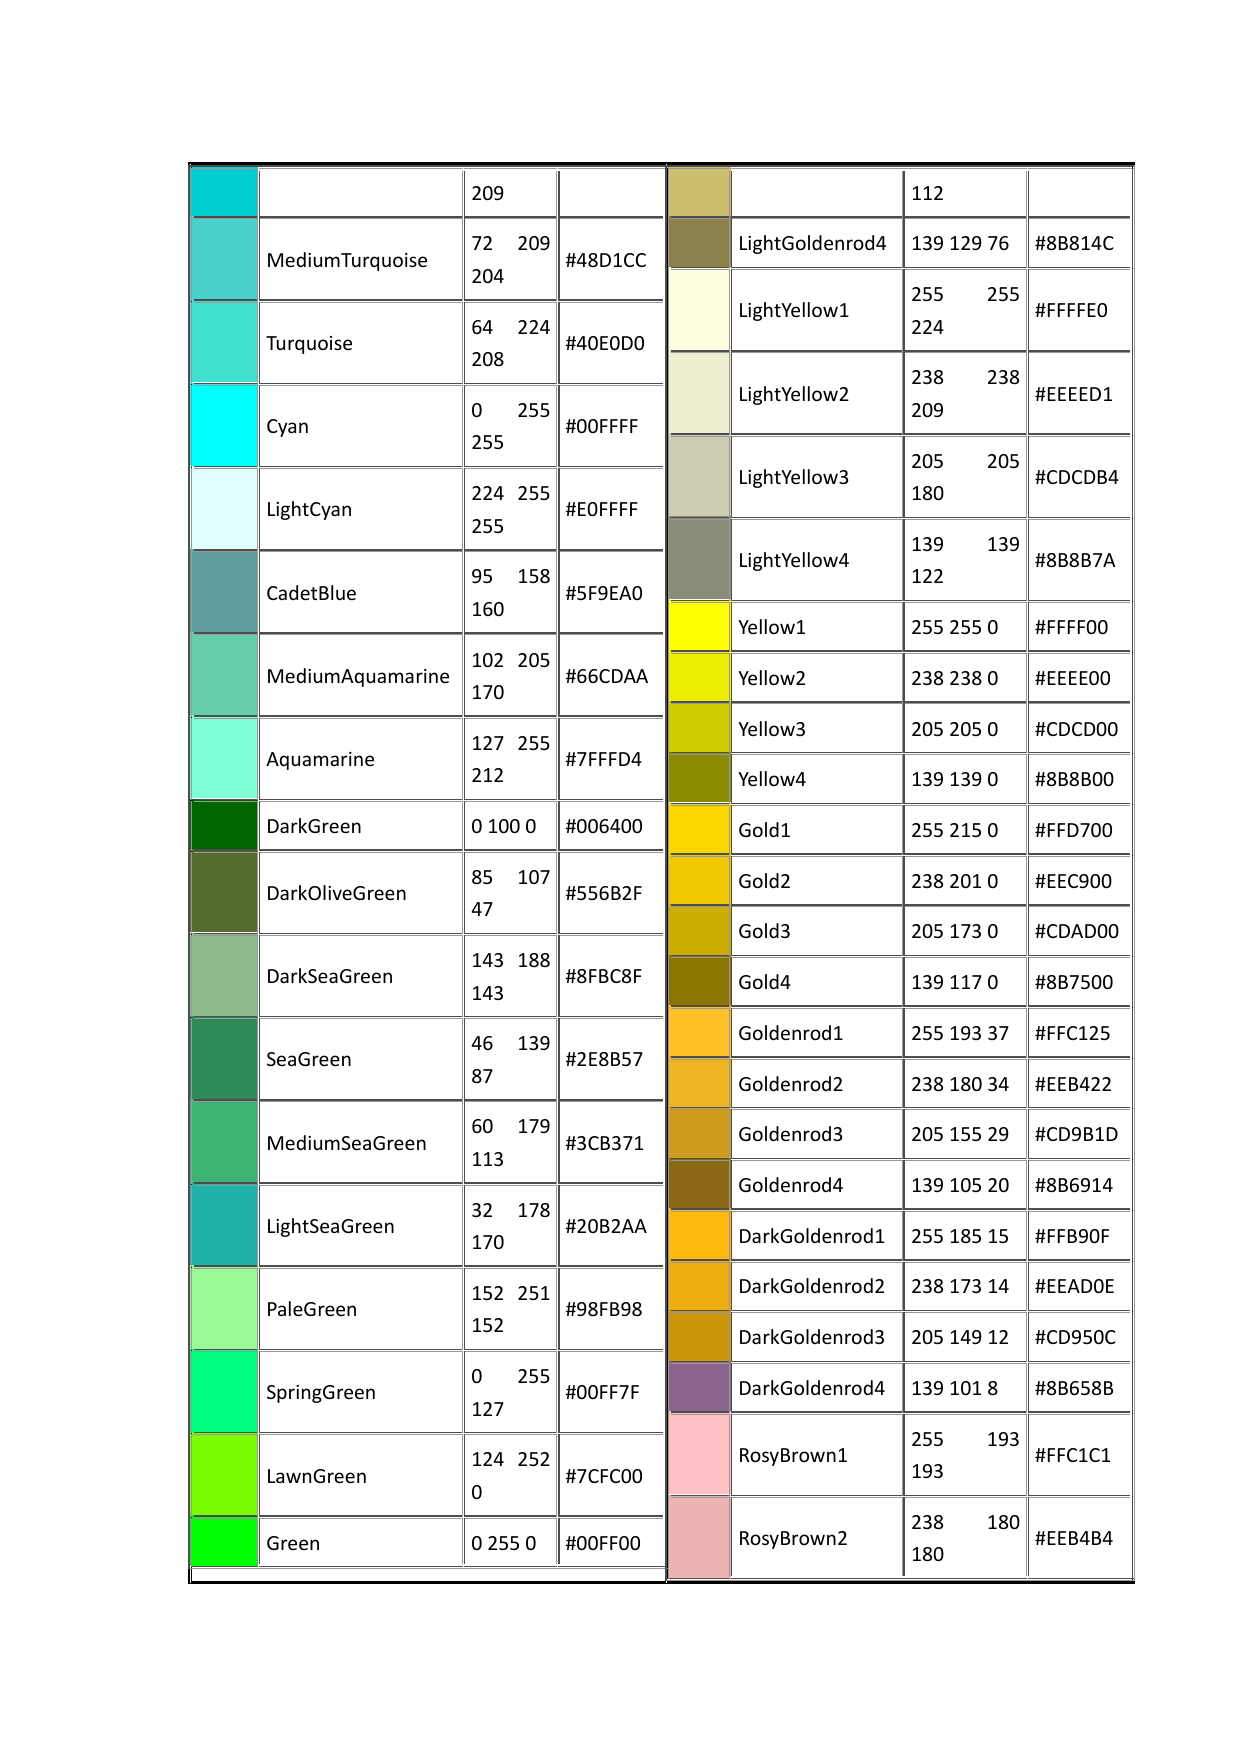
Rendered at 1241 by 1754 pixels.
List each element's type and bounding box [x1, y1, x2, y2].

table_header [731, 169, 1132, 1578]
table_header [192, 1569, 665, 1581]
table_header [192, 167, 665, 1568]
